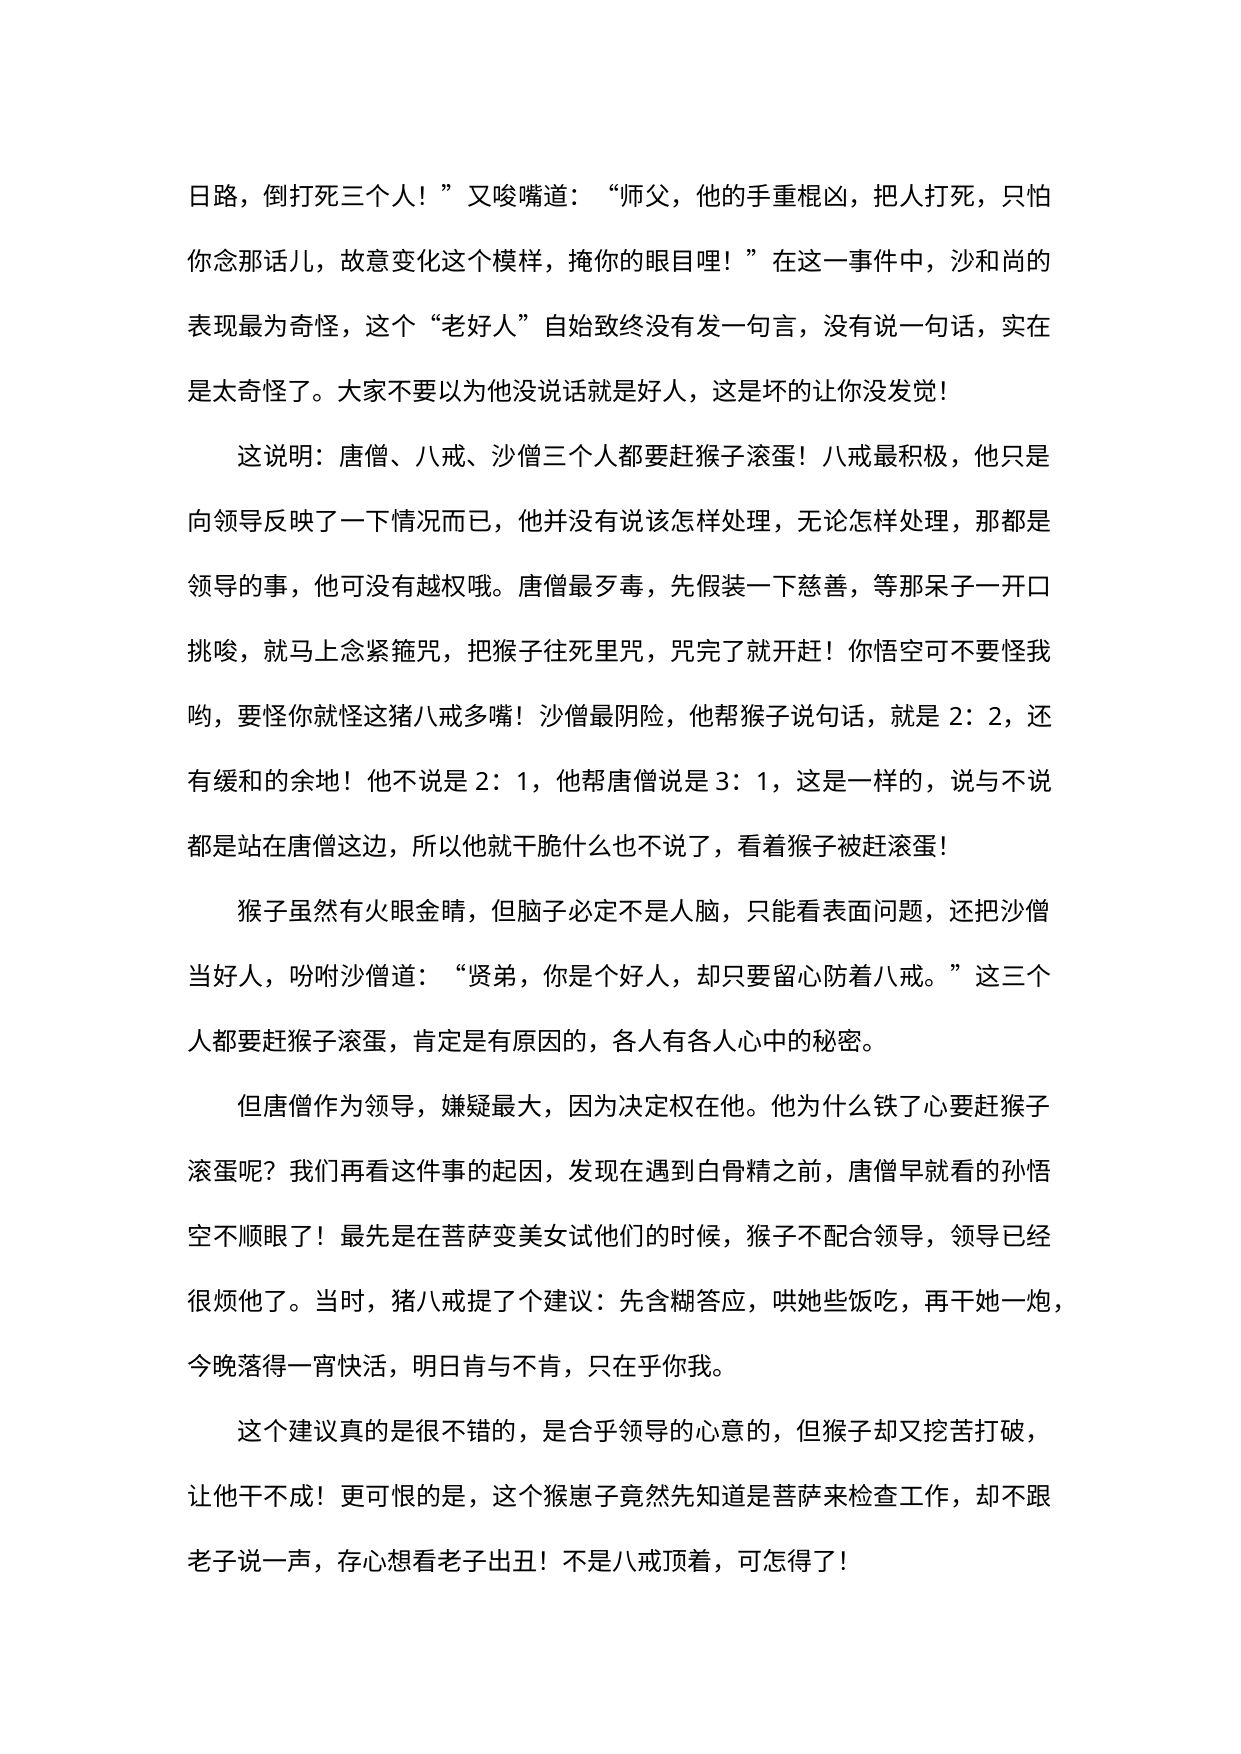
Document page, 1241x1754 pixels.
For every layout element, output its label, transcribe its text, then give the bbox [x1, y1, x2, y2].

text 这说明：唐僧、八戒、沙僧三个人都要赶猴子滚蛋！八戒最积极，他只是向领导反映了一下情况而已，他并没有说该怎样处理，无论怎样处理，那都是领导的事，他可没有越权哦。唐僧最歹毒，先假装一下慈善，等那呆子一开口挑唆，就马上念紧箍咒，把猴子往死里咒，咒完了就开赶！你悟空可不要怪我哟，要怪你就怪这猪八戒多嘴！沙僧最阴险，他帮猴子说句话，就是2：2，还有缓和的余地！他不说是2：1，他帮唐僧说是3：1，这是一样的，说与不说都是站在唐僧这边，所以他就干脆什么也不说了，看着猴子被赶滚蛋！ [187, 422, 1053, 877]
text 这个建议真的是很不错的，是合乎领导的心意的，但猴子却又挖苦打破，让他干不成！更可恨的是，这个猴崽子竟然先知道是菩萨来检查工作，却不跟老子说一声，存心想看老子出丑！不是八戒顶着，可怎得了！ [187, 1397, 1053, 1592]
text 但唐僧作为领导，嫌疑最大，因为决定权在他。他为什么铁了心要赶猴子滚蛋呢？我们再看这件事的起因，发现在遇到白骨精之前，唐僧早就看的孙悟空不顺眼了！最先是在菩萨变美女试他们的时候，猴子不配合领导，领导已经很烦他了。当时，猪八戒提了个建议：先含糊答应，哄她些饭吃，再干她一炮，今晚落得一宵快活，明日肯与不肯，只在乎你我。 [187, 1072, 1053, 1397]
text 猴子虽然有火眼金睛，但脑子必定不是人脑，只能看表面问题，还把沙僧当好人，吩咐沙僧道：“贤弟，你是个好人，却只要留心防着八戒。”这三个人都要赶猴子滚蛋，肯定是有原因的，各人有各人心中的秘密。 [187, 877, 1053, 1072]
